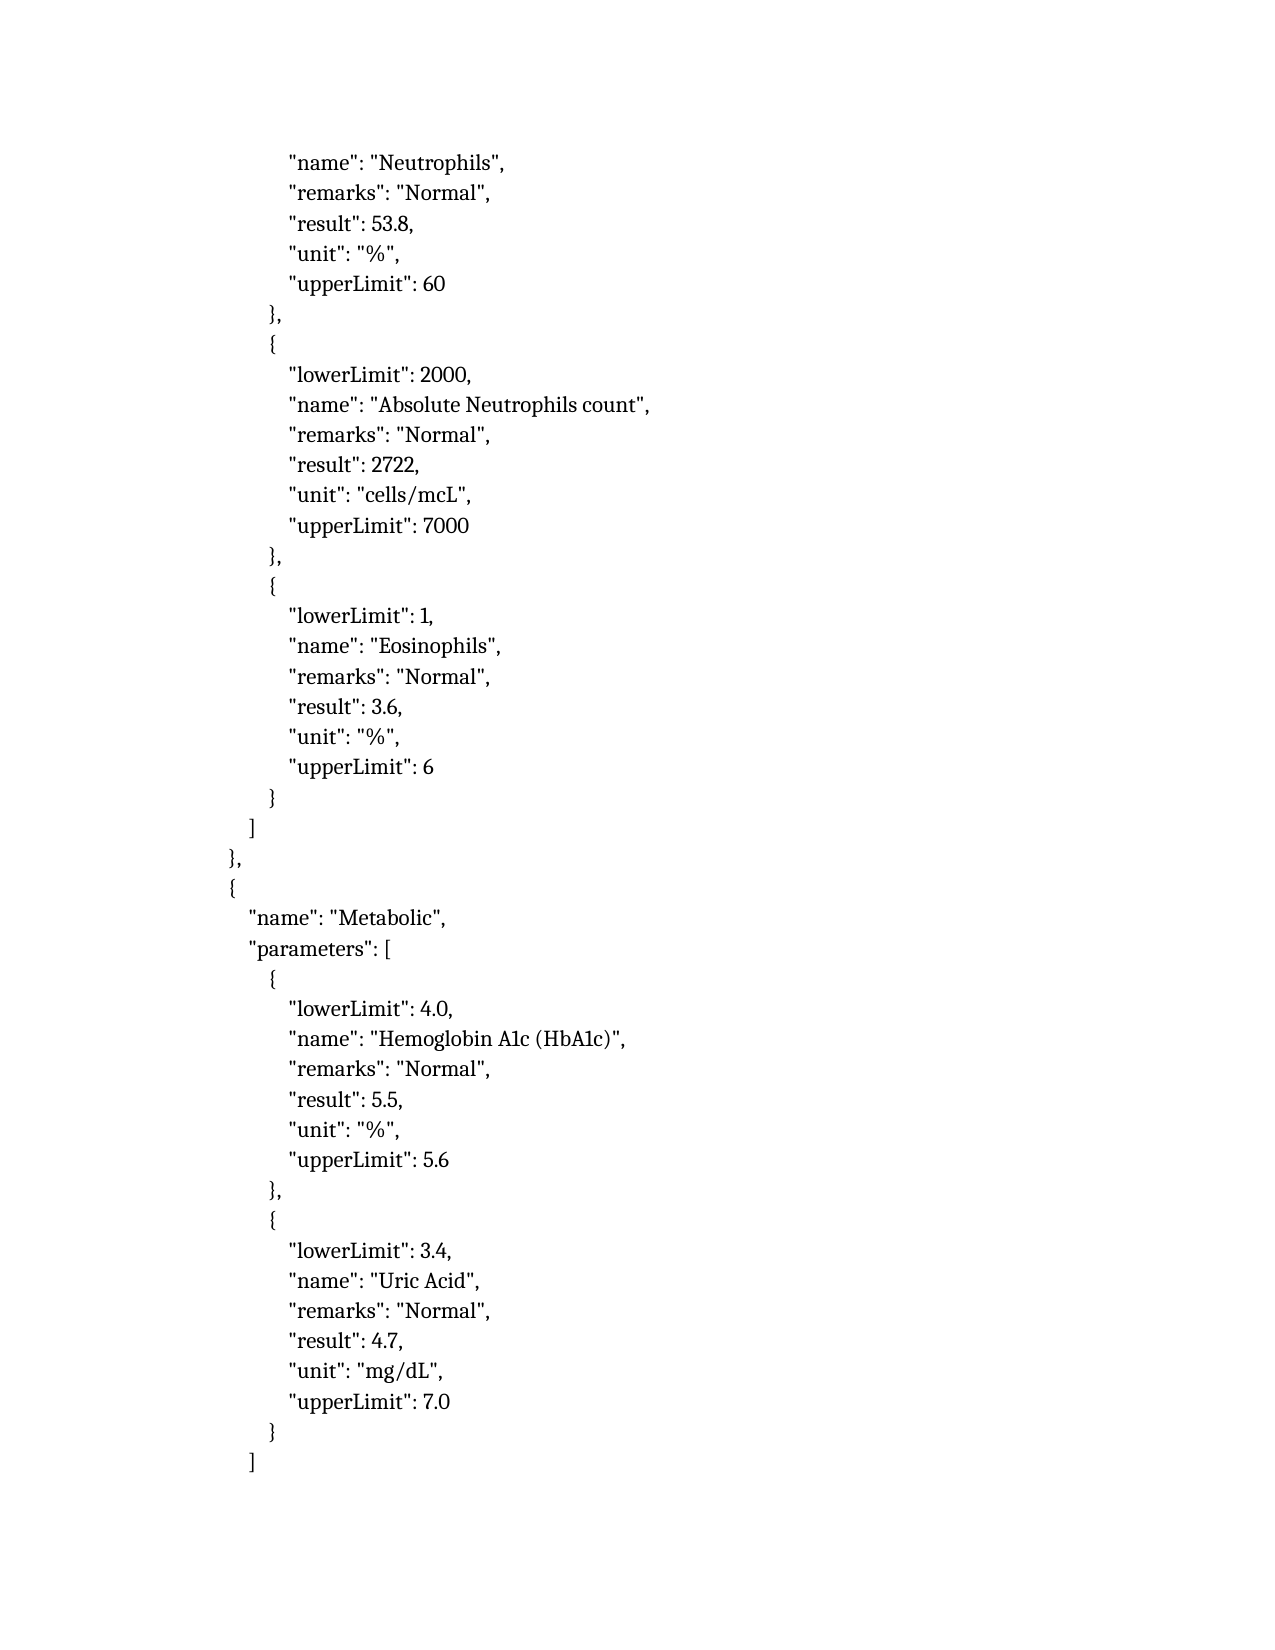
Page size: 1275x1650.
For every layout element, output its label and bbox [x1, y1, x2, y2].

text [187, 150, 1087, 1475]
